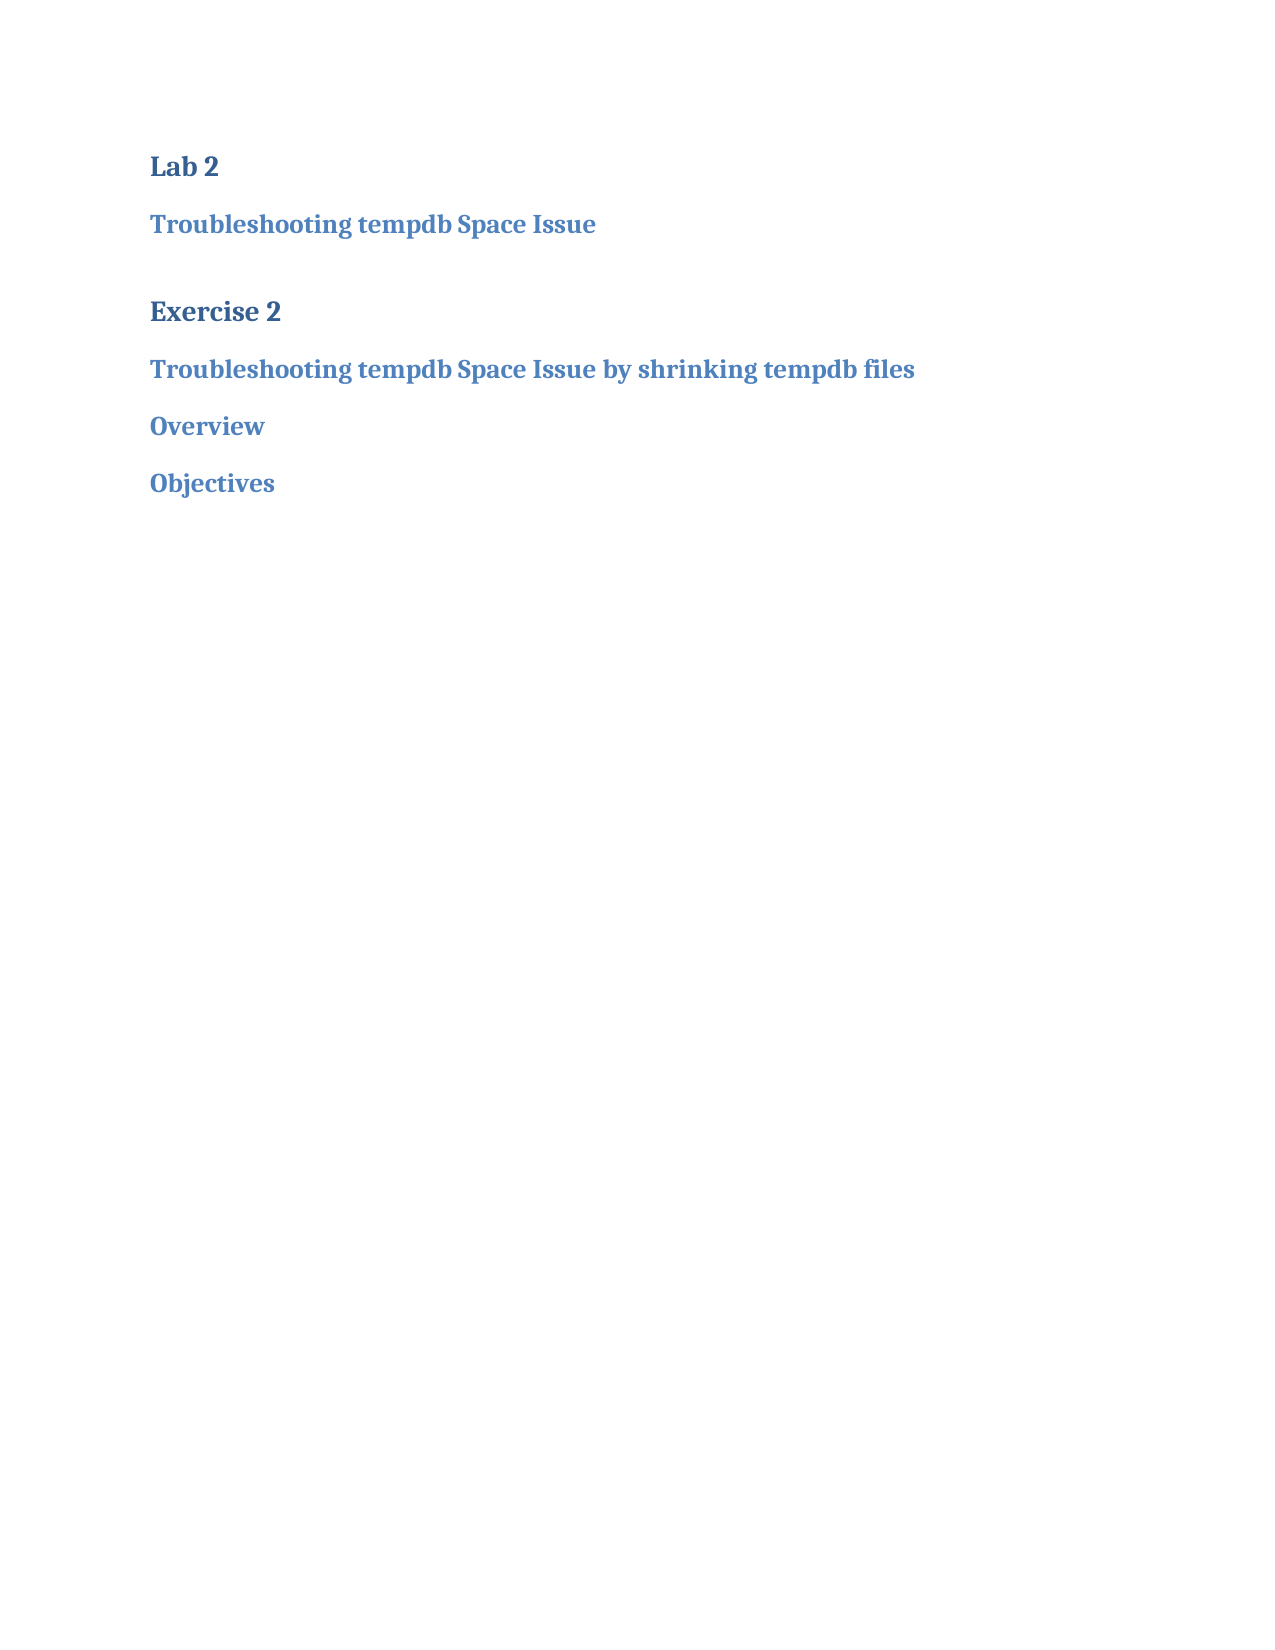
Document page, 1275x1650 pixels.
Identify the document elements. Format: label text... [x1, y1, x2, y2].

subtitle Troubleshooting tempdb Space Issue by shrinking tempdb files [150, 354, 1125, 386]
subtitle Exercise 2 [150, 295, 1125, 329]
subtitle Objectives [150, 468, 1125, 499]
subtitle Lab 2 [150, 150, 1125, 183]
subtitle Troubleshooting tempdb Space Issue [150, 209, 1125, 241]
subtitle Overview [150, 411, 1125, 442]
